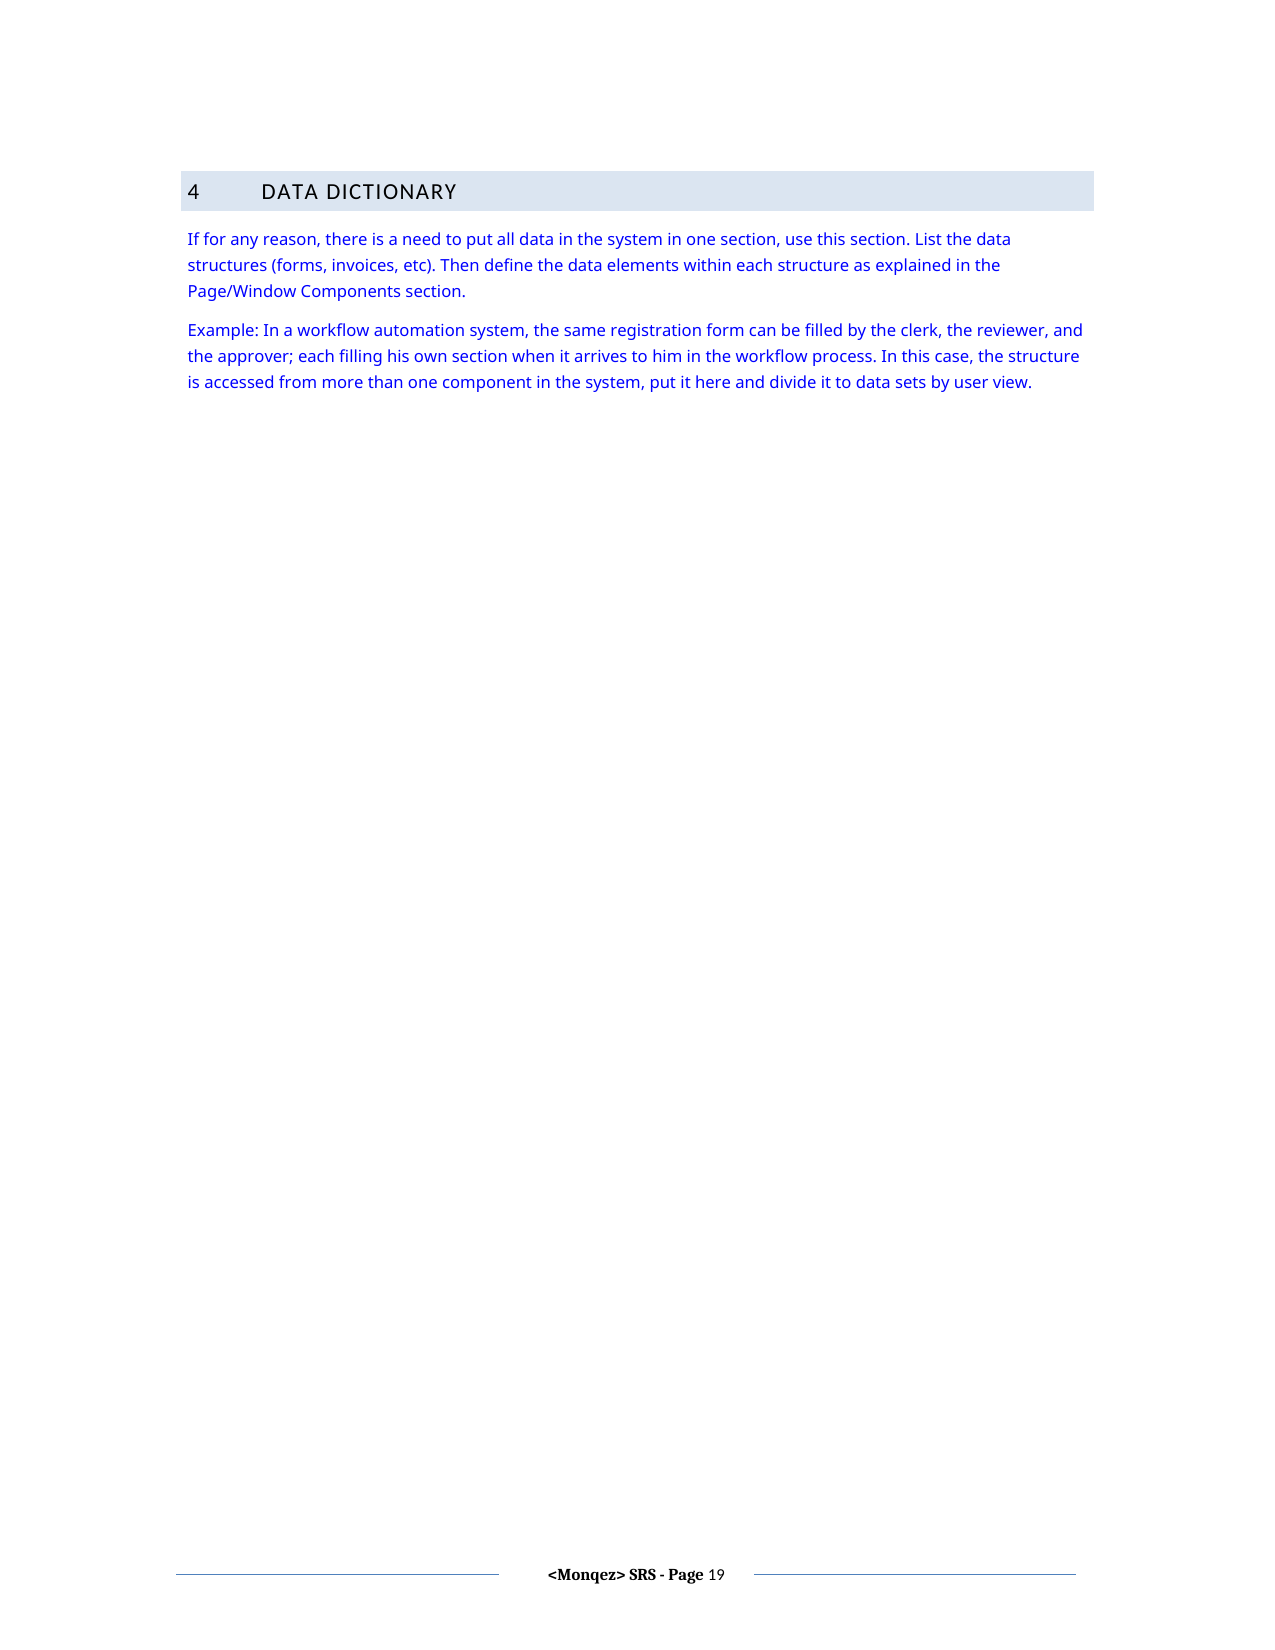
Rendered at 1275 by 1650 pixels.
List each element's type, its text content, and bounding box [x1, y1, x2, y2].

text If for any reason, there is a need to put all data in the system in one section, use this section. List the data structures (forms, invoices, etc). Then define the data elements within each structure as explained in the Page/Window Components section. [187, 228, 1087, 303]
subtitle 4 Data Dictionary [188, 177, 1087, 205]
text Example: In a workflow automation system, the same registration form can be filled by the clerk, the reviewer, and the approver; each filling his own section when it arrives to him in the workflow process. In this case, the structure is accessed from more than one component in the system, put it here and divide it to data sets by user view. [187, 319, 1087, 393]
